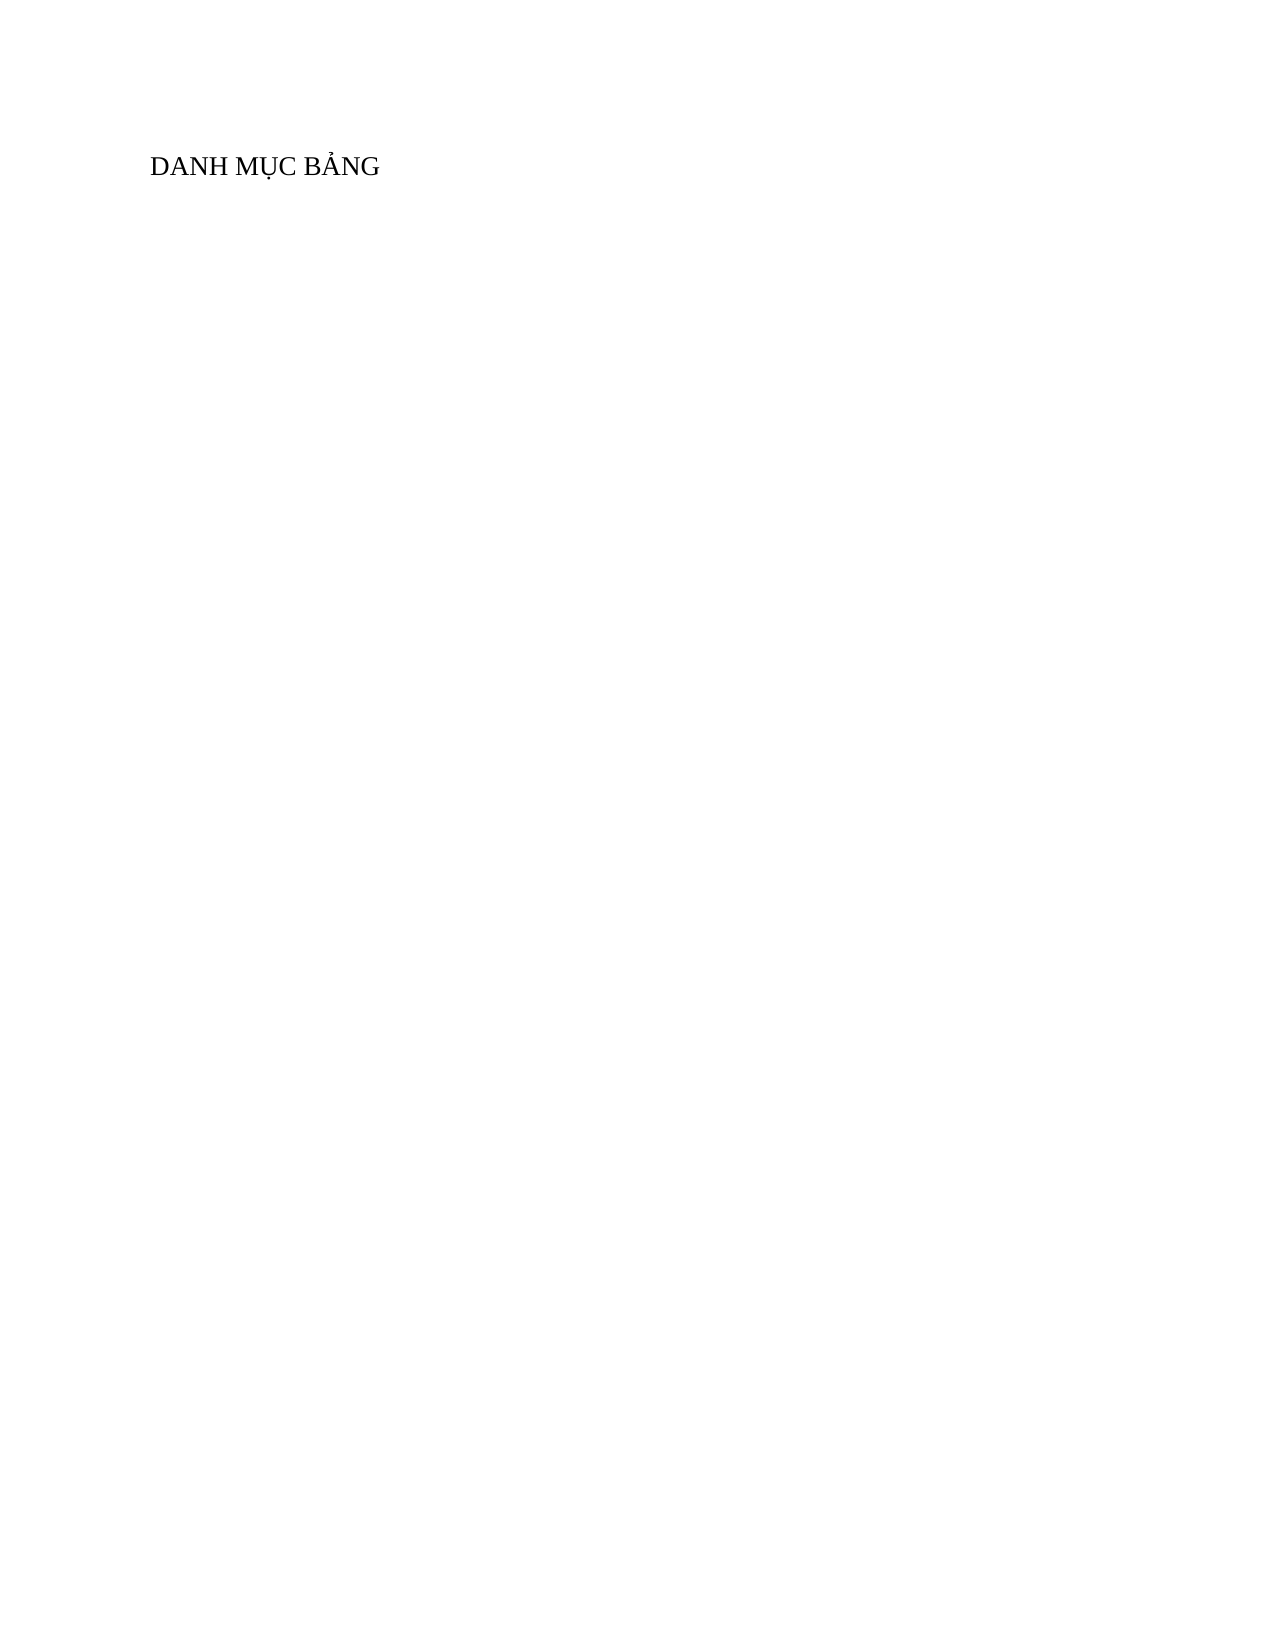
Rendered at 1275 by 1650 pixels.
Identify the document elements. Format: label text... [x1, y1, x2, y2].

text DANH MỤC BẢNG [150, 150, 1125, 181]
